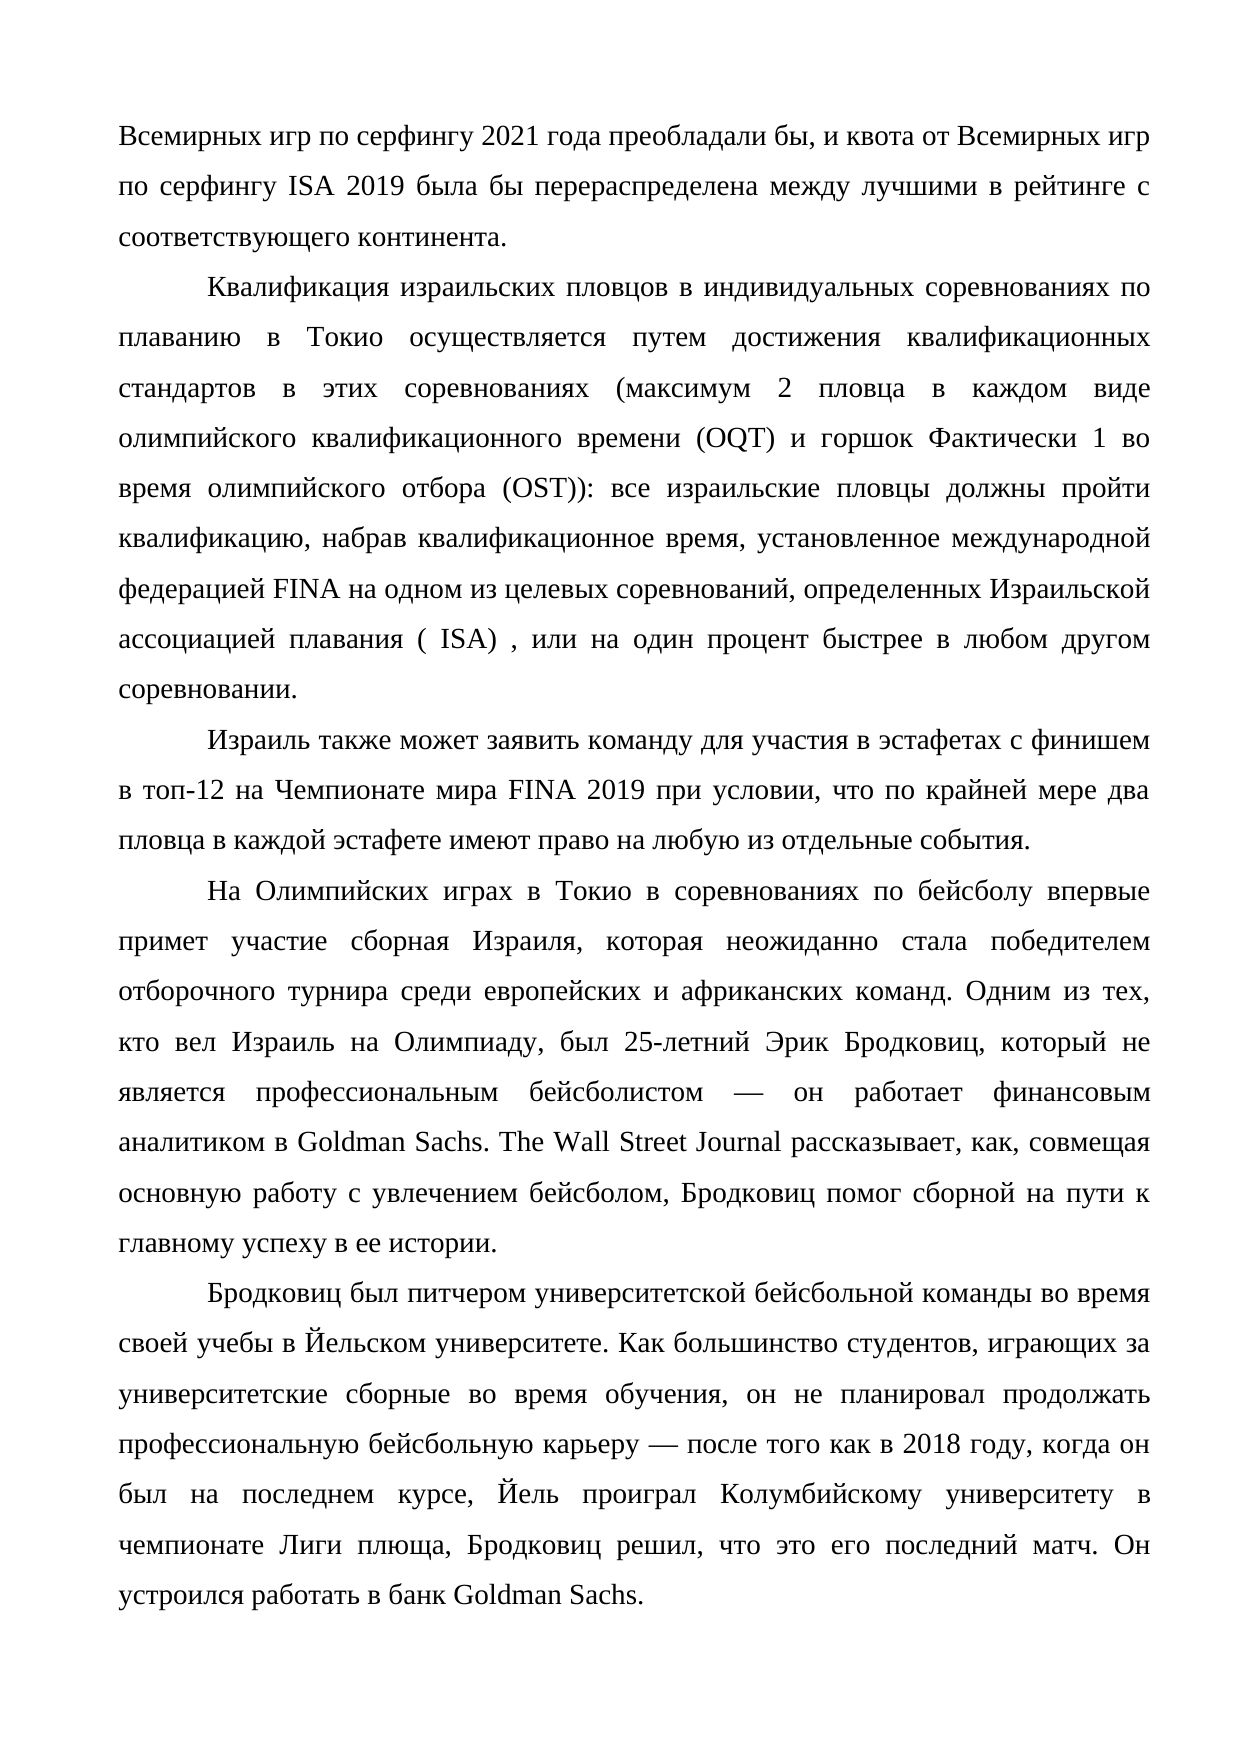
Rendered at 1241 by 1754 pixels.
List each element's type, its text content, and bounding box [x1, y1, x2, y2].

text Квалификация израильских пловцов в индивидуальных соревнованиях по плаванию в Токио осуществляется путем достижения квалификационных стандартов в этих соревнованиях (максимум 2 пловца в каждом виде олимпийского квалификационного времени (OQT) и горшок Фактически 1 во время олимпийского отбора (OST)): все израильские пловцы должны пройти квалификацию, набрав квалификационное время, установленное международной федерацией FINA на одном из целевых соревнований, определенных Израильской ассоциацией плавания ( ISA) , или на один процент быстрее в любом другом соревновании. [118, 269, 1152, 705]
text На Олимпийских играх в Токио в соревнованиях по бейсболу впервые примет участие сборная Израиля, которая неожиданно стала победителем отборочного турнира среди европейских и африканских команд. Одним из тех, кто вел Израиль на Олимпиаду, был 25-летний Эрик Бродковиц, который не является профессиональным бейсболистом — он работает финансовым аналитиком в Goldman Sachs. The Wall Street Journal рассказывает, как, совмещая основную работу с увлечением бейсболом, Бродковиц помог сборной на пути к главному успеху в ее истории. [118, 873, 1152, 1258]
text Израиль также может заявить команду для участия в эстафетах с финишем в топ-12 на Чемпионате мира FINA 2019 при условии, что по крайней мере два пловца в каждой эстафете имеют право на любую из отдельные события. [118, 722, 1152, 856]
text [118, 118, 1152, 252]
text Бродковиц был питчером университетской бейсбольной команды во время своей учебы в Йельском университете. Как большинство студентов, играющих за университетские сборные во время обучения, он не планировал продолжать профессиональную бейсбольную карьеру — после того как в 2018 году, когда он был на последнем курсе, Йель проиграл Колумбийскому университету в чемпионате Лиги плюща, Бродковиц решил, что это его последний матч. Он устроился работать в банк Goldman Sachs. [118, 1275, 1152, 1611]
